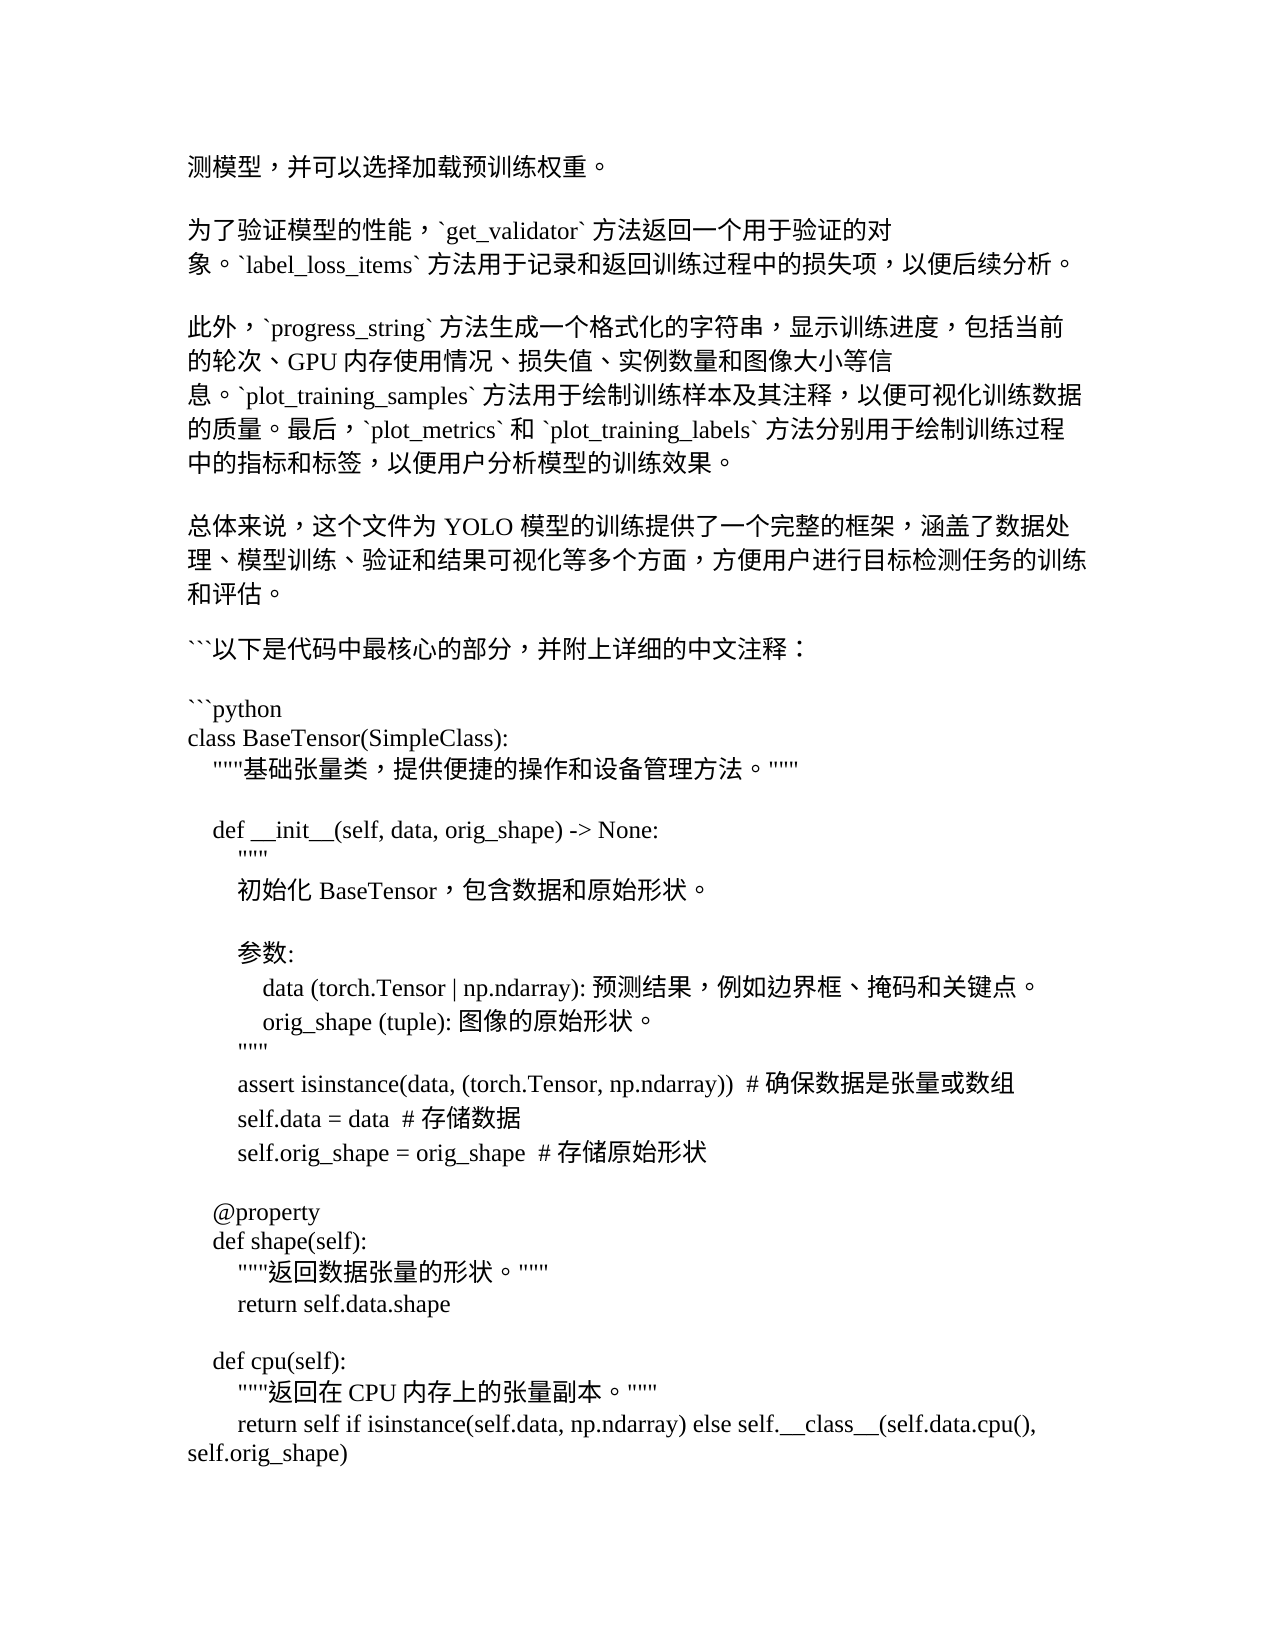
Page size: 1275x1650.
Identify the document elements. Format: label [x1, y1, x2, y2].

text [187, 150, 1087, 611]
text [187, 632, 1087, 1495]
